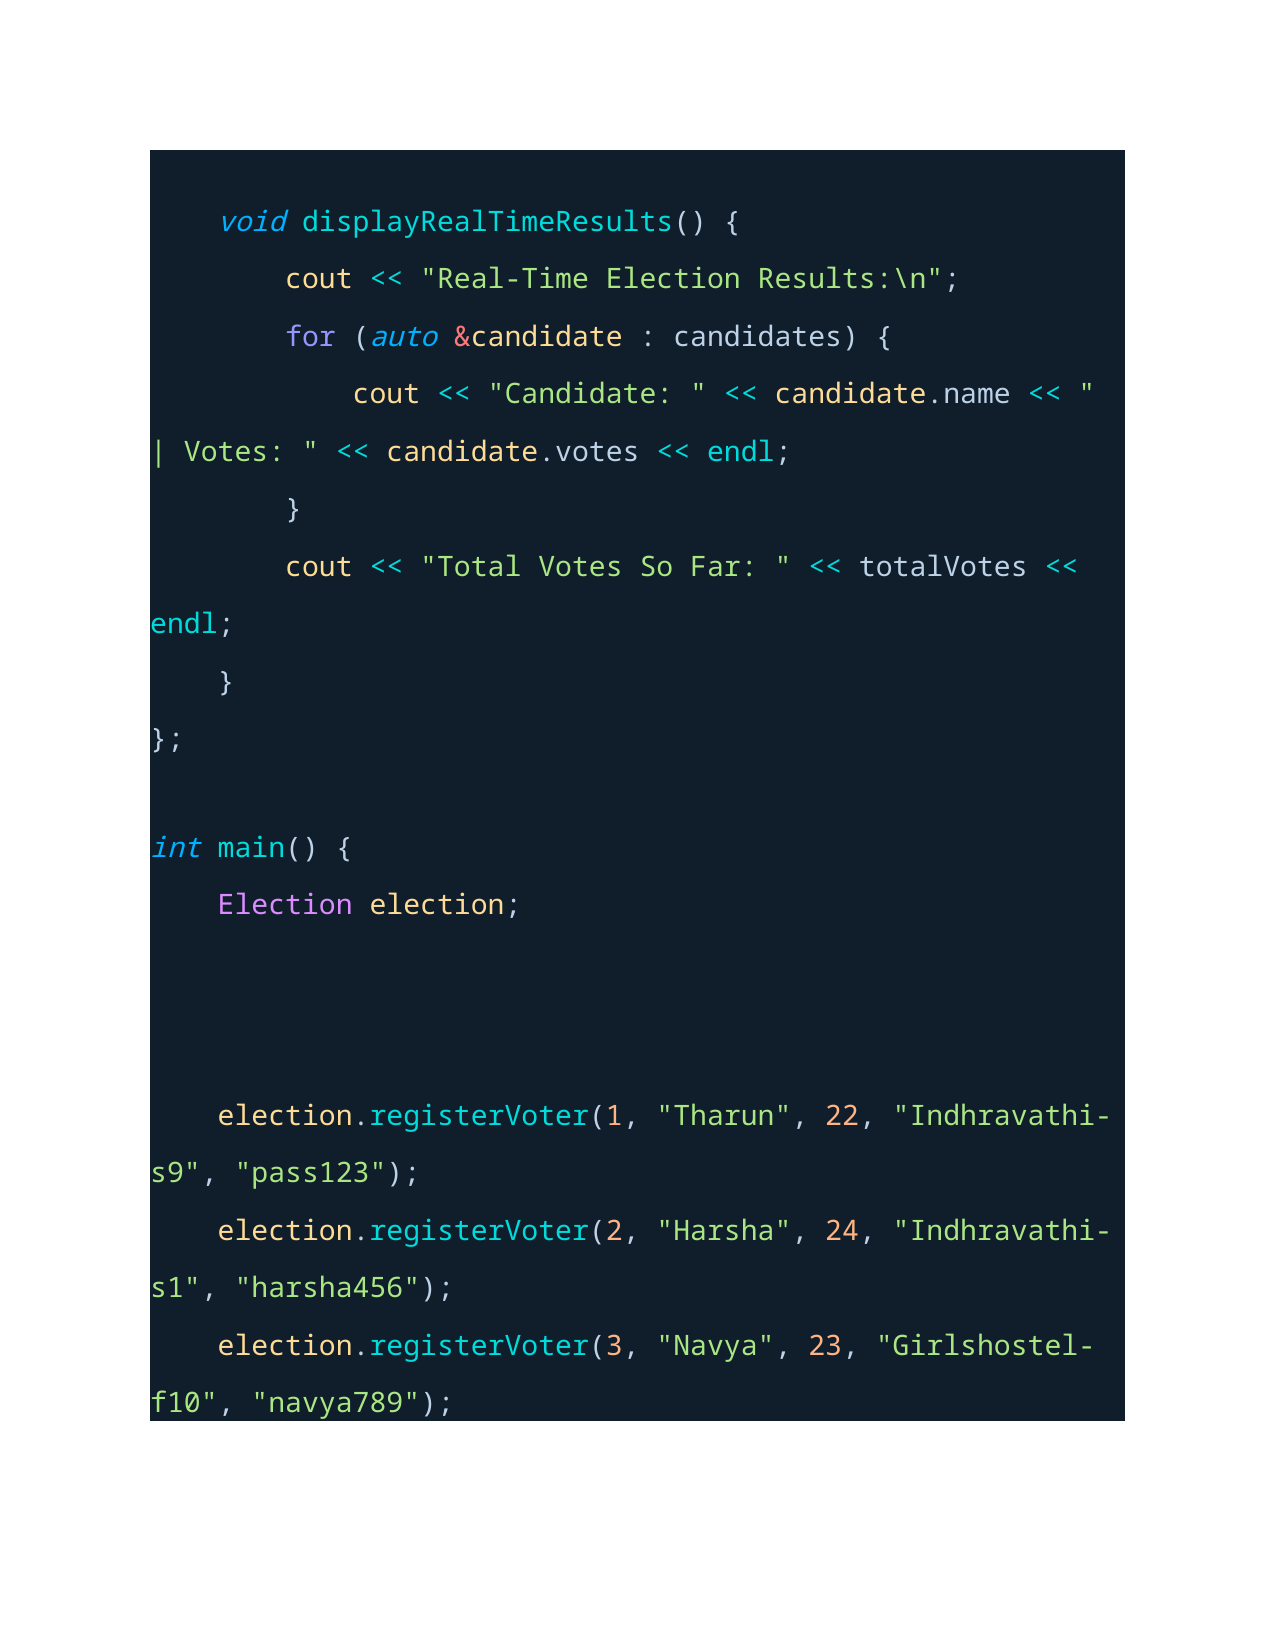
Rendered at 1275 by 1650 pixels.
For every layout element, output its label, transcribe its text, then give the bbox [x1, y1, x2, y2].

text Election election; [150, 884, 1125, 923]
text int main() { [150, 827, 1125, 865]
text election.registerVoter(2, "Harsha", 24, "Indhravathi-s1", "harsha456"); [150, 1210, 1125, 1306]
text } [150, 488, 1125, 527]
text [150, 373, 1125, 469]
text election.registerVoter(3, "Navya", 23, "Girlshostel-f10", "navya789"); [150, 1325, 1125, 1421]
text election.registerVoter(1, "Tharun", 22, "Indhravathi-s9", "pass123"); [150, 1095, 1125, 1191]
text cout << "Total Votes So Far: " << totalVotes << endl; [150, 546, 1125, 642]
text for (auto &candidate : candidates) { [150, 316, 1125, 354]
text } [150, 661, 1125, 699]
text void displayRealTimeResults() { [150, 201, 1125, 239]
text cout << "Real-Time Election Results:\n"; [150, 258, 1125, 297]
text }; [150, 718, 1125, 757]
